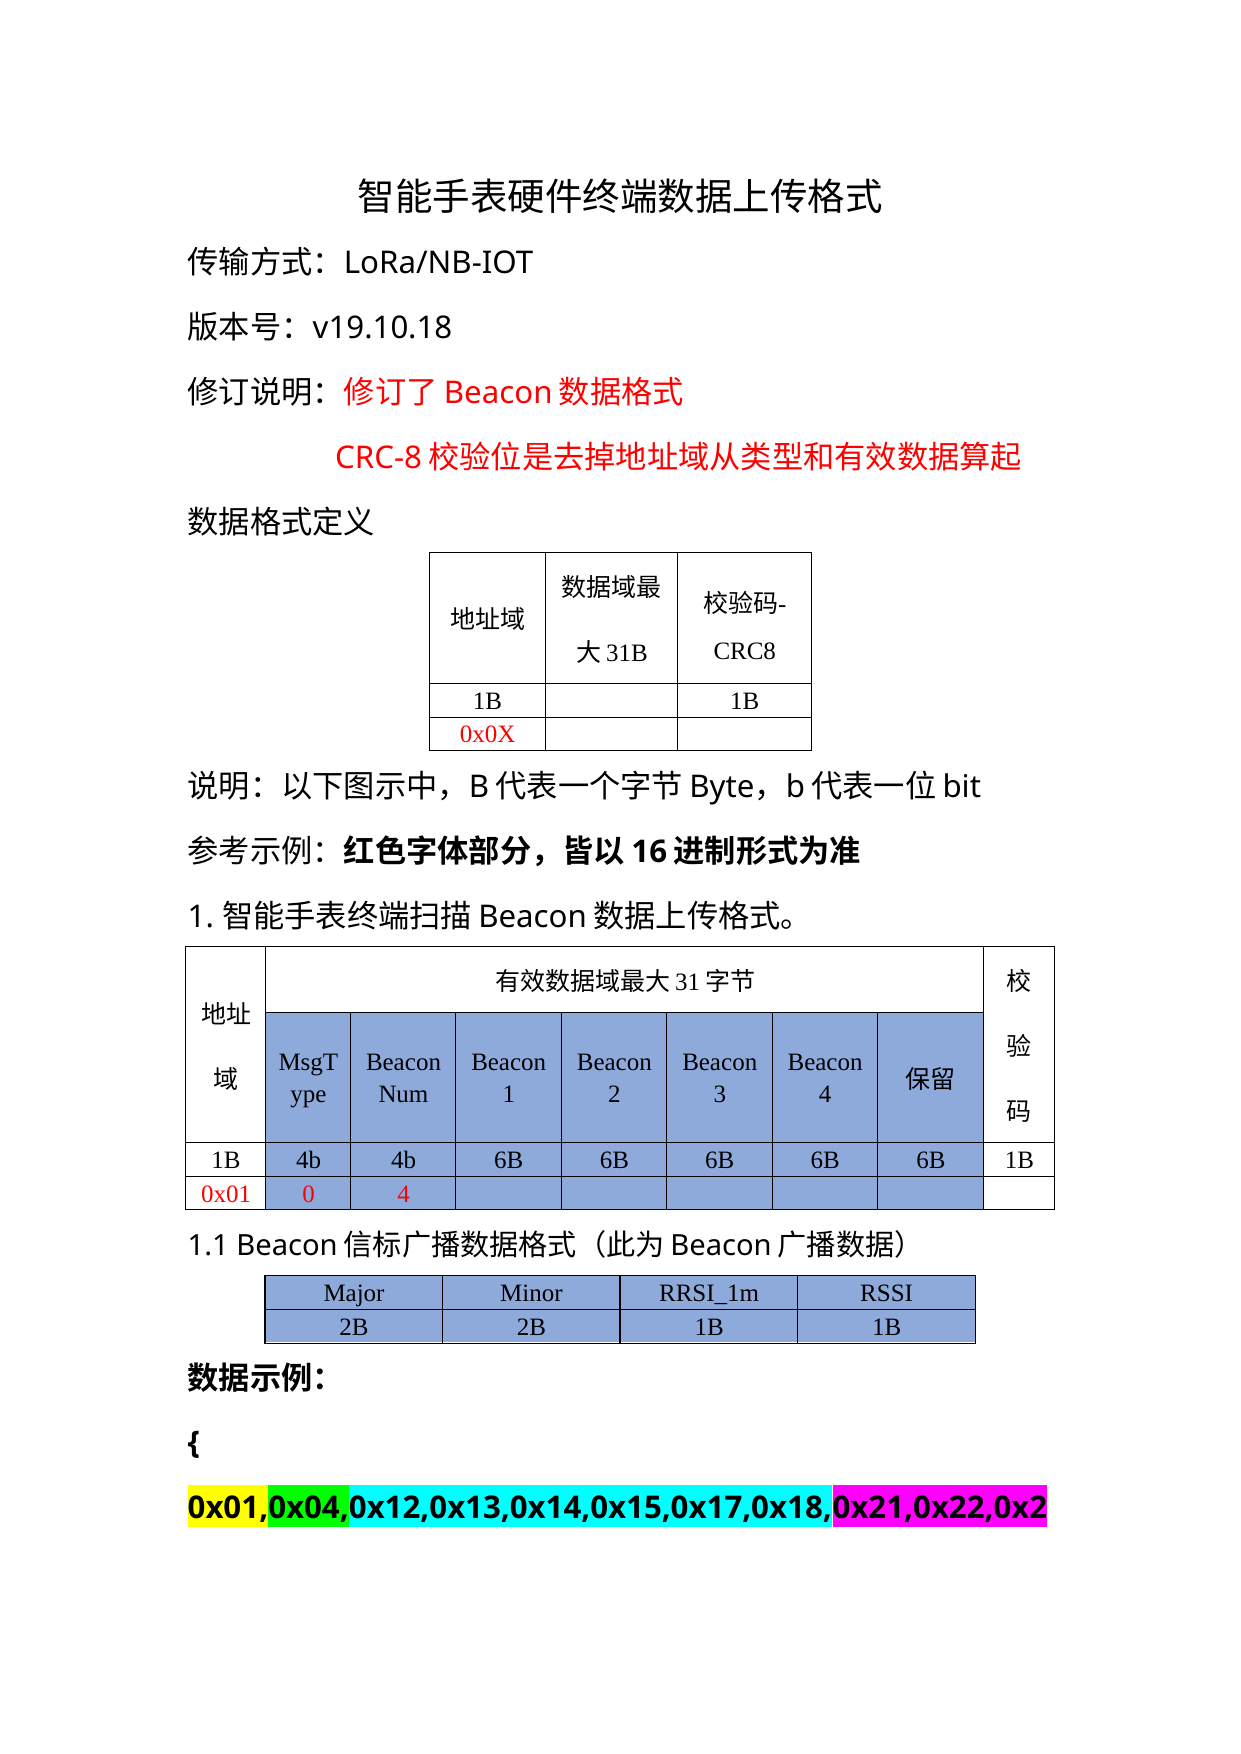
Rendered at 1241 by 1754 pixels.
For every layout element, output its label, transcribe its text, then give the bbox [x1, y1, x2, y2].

list 数据示例： [187, 1343, 1053, 1408]
list 说明：以下图示中，B代表一个字节Byte，b代表一位bit [187, 751, 1053, 816]
list 传输方式：LoRa/NB-IOT [187, 227, 1053, 292]
table_cell [562, 1177, 666, 1209]
table_cell Beacon3 [667, 1013, 772, 1142]
table_cell 4b [351, 1143, 455, 1176]
list CRC-8校验位是去掉地址域从类型和有效数据算起 [187, 422, 1053, 487]
table_header RSSI [798, 1276, 975, 1309]
table_header 地址域 [430, 553, 545, 683]
table_header 校验码 [984, 947, 1054, 1142]
table_cell [878, 1177, 983, 1209]
table_cell Beacon1 [456, 1013, 561, 1142]
table_cell 6B [773, 1143, 877, 1176]
table_cell 2B [443, 1310, 619, 1342]
table_cell 6B [456, 1143, 561, 1176]
table_header 数据域最大31B [546, 553, 677, 683]
table_cell 1B [621, 1310, 797, 1342]
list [187, 1408, 1053, 1538]
table_cell [546, 684, 677, 717]
table_cell 1B [430, 684, 545, 717]
table_header 有效数据域最大31字节 [266, 947, 983, 1012]
list 数据格式定义 [187, 487, 1053, 552]
table_header Minor [443, 1276, 619, 1309]
table_cell 1B [186, 1143, 265, 1176]
table_cell MsgType [266, 1013, 350, 1142]
table_cell Beacon4 [773, 1013, 877, 1142]
table_cell BeaconNum [351, 1013, 455, 1142]
table_cell 0 [266, 1177, 350, 1209]
table_cell 1B [798, 1310, 975, 1342]
table_header 校验码-CRC8 [678, 553, 811, 683]
list 修订说明：修订了Beacon数据格式 [187, 357, 1053, 422]
list 参考示例：红色字体部分，皆以16进制形式为准 [187, 816, 1053, 881]
table_cell [667, 1177, 772, 1209]
table_cell 0x01 [186, 1177, 265, 1209]
table_cell 1B [678, 684, 811, 717]
table_cell 1B [984, 1143, 1054, 1176]
table_cell [546, 718, 677, 750]
table_cell Beacon2 [562, 1013, 666, 1142]
table_cell [984, 1177, 1054, 1209]
table_header 地址域 [186, 947, 265, 1142]
table_cell 2B [266, 1310, 442, 1342]
list 智能手表硬件终端数据上传格式 [187, 162, 1053, 227]
table_cell [456, 1177, 561, 1209]
table_header RRSI_1m [621, 1276, 797, 1309]
table_cell [773, 1177, 877, 1209]
list 1. 智能手表终端扫描Beacon数据上传格式。 [187, 881, 1053, 946]
list 1.1 Beacon信标广播数据格式（此为Beacon广播数据） [187, 1210, 1053, 1275]
table_cell 0x0X [430, 718, 545, 750]
table_cell 6B [878, 1143, 983, 1176]
table_cell 4b [266, 1143, 350, 1176]
table_cell 6B [667, 1143, 772, 1176]
table_header Major [266, 1276, 442, 1309]
table_cell [678, 718, 811, 750]
table_cell 保留 [878, 1013, 983, 1142]
table_cell 4 [351, 1177, 455, 1209]
table_cell 6B [562, 1143, 666, 1176]
list 版本号：v19.10.18 [187, 292, 1053, 357]
